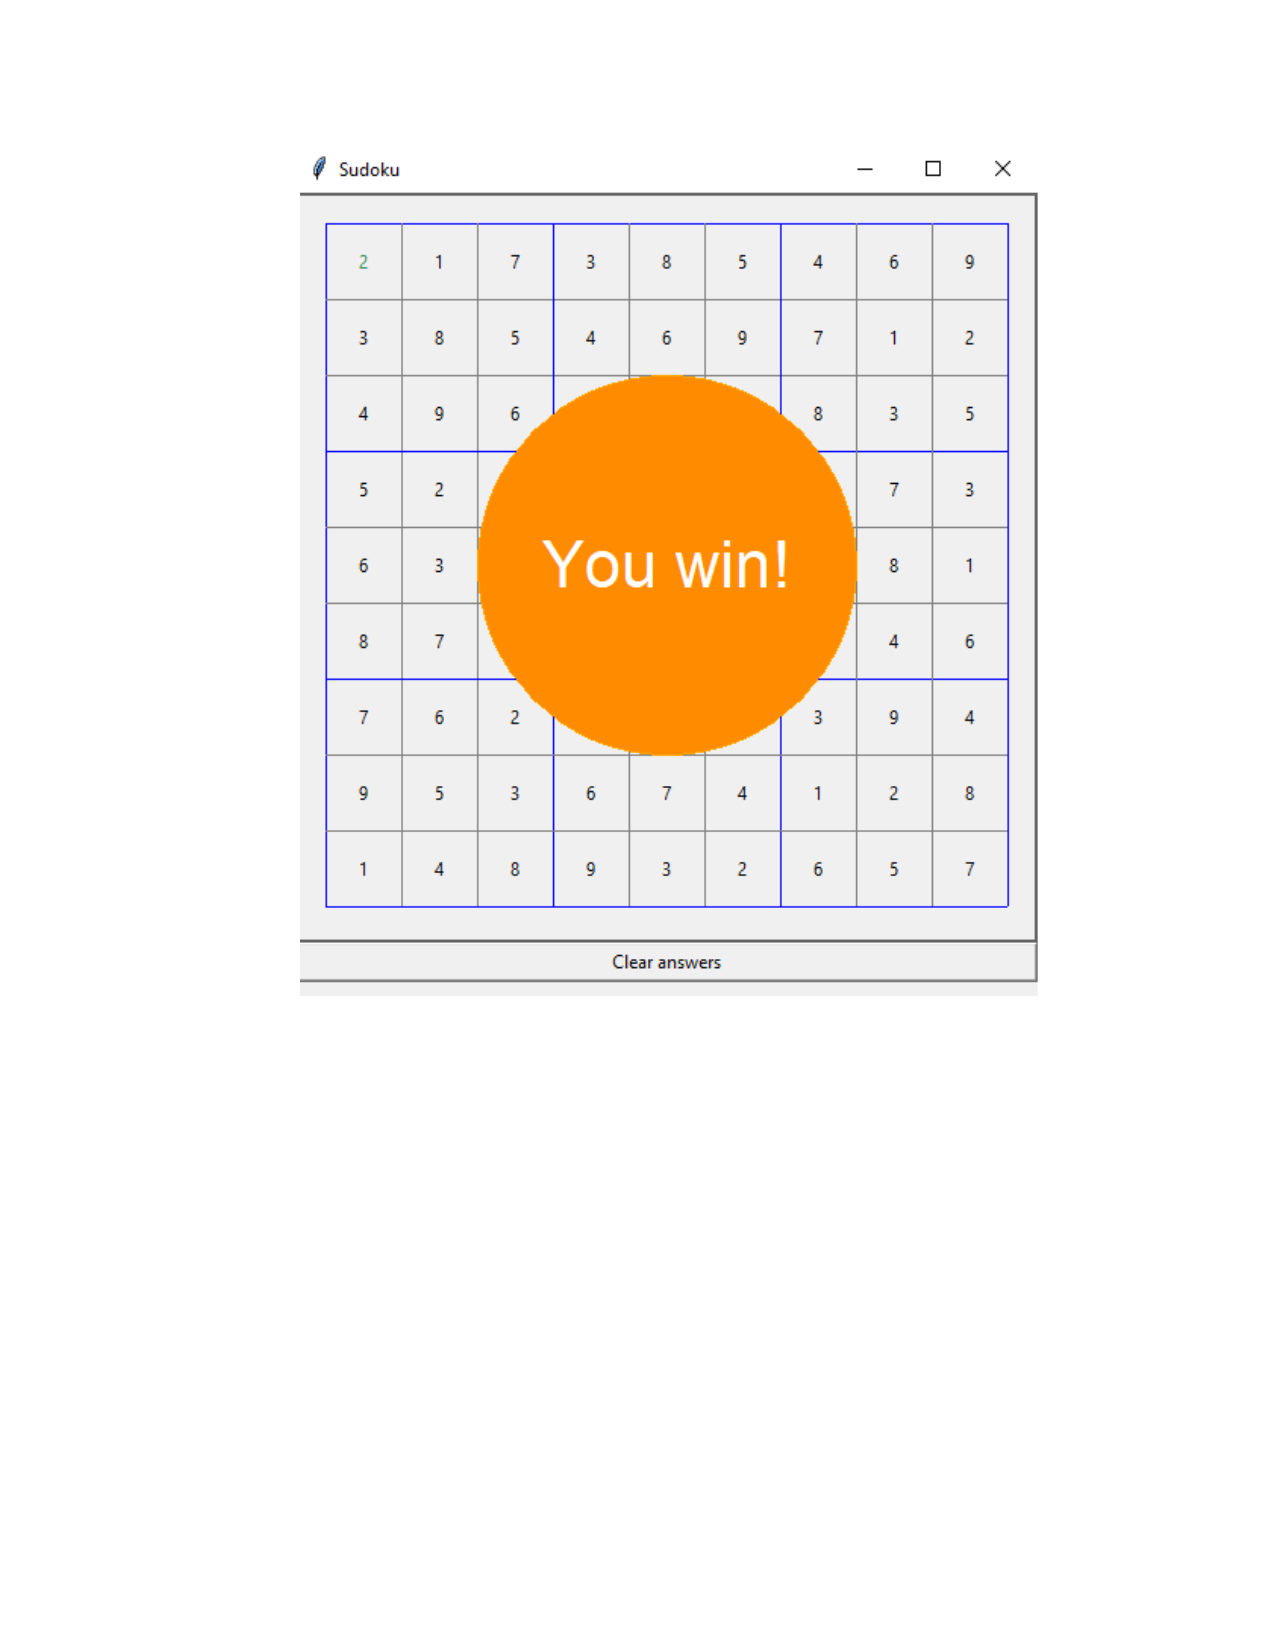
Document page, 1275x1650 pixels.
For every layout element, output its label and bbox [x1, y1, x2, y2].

picture [300, 150, 1038, 996]
